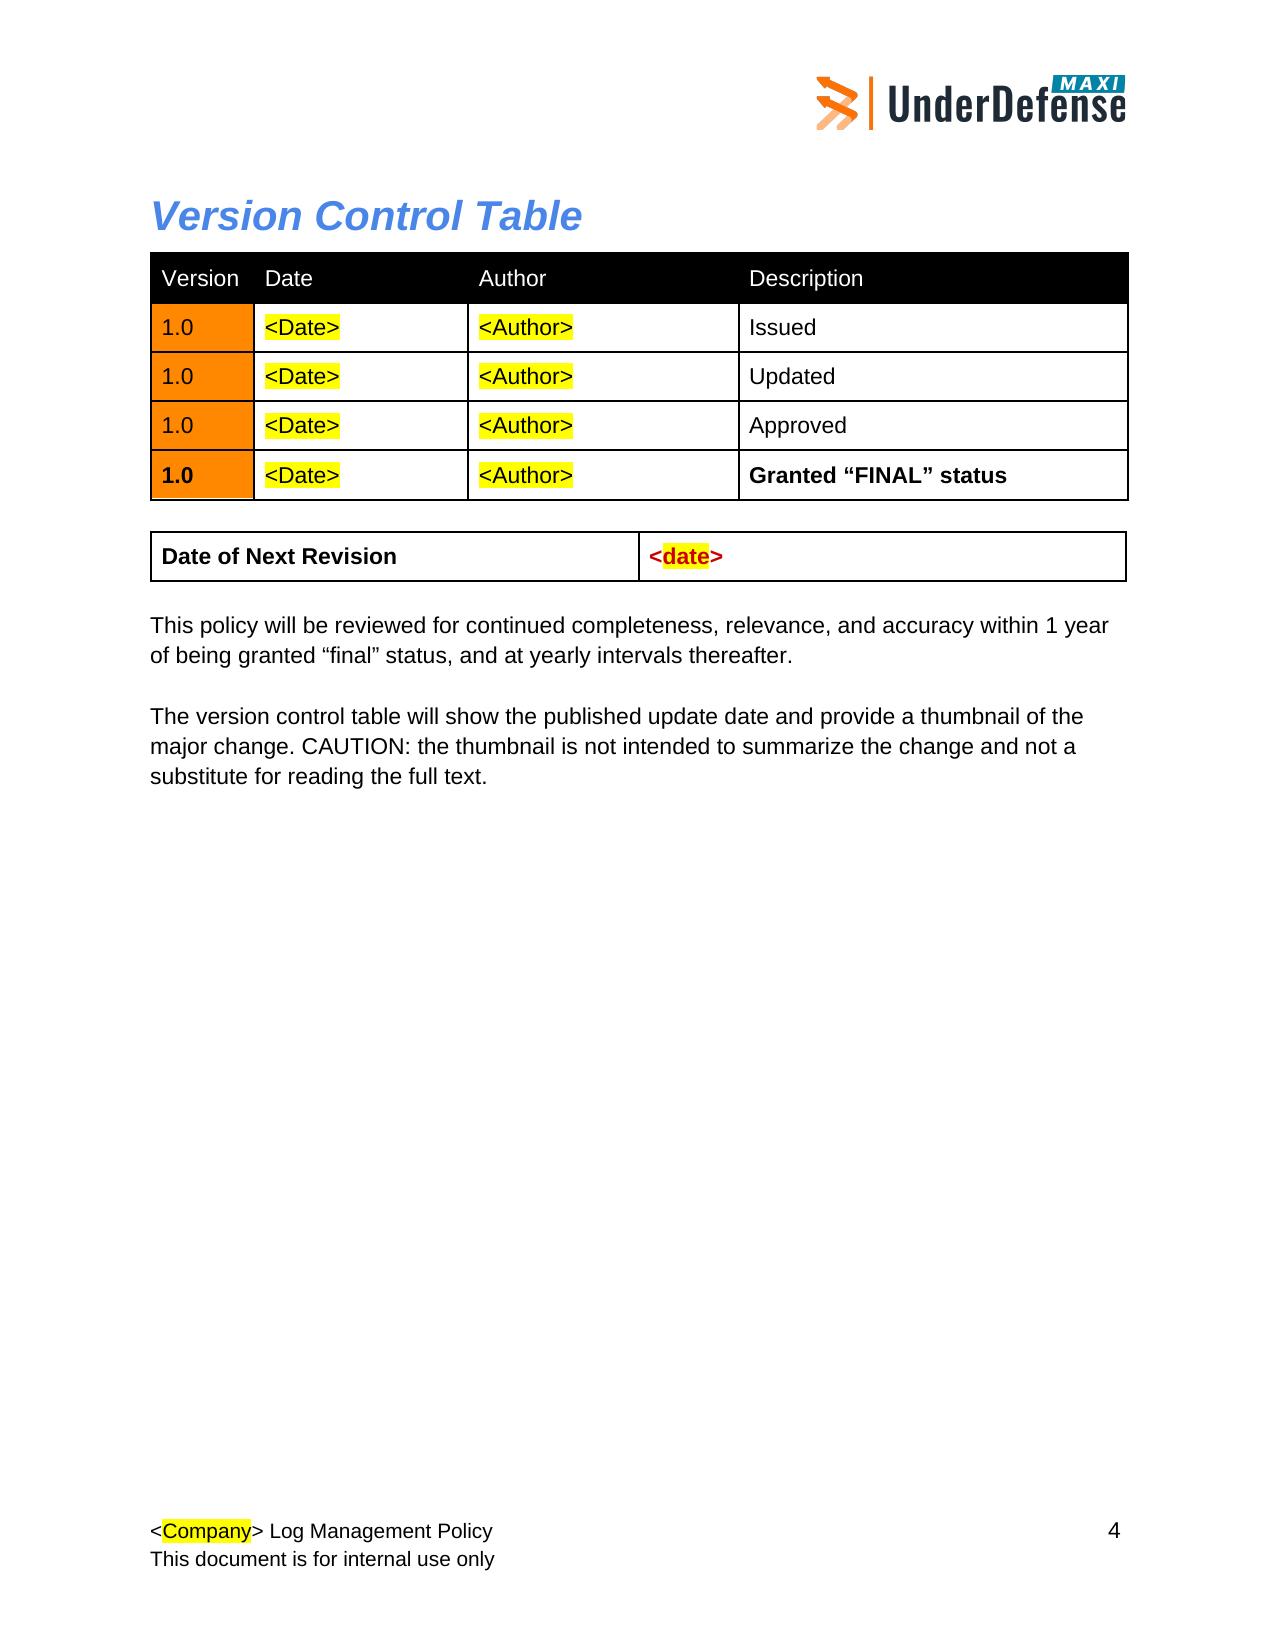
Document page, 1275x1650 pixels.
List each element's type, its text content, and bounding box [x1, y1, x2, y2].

table_cell Approved [740, 402, 1127, 449]
table_cell <Date> [255, 353, 467, 400]
table_cell <Date> [255, 402, 467, 449]
picture [1081, 77, 1091, 89]
table_header Version [152, 254, 253, 301]
table_cell 1.0 [152, 353, 253, 400]
table_header Author [469, 254, 738, 301]
table_cell Updated [740, 353, 1127, 400]
picture [1098, 77, 1108, 89]
text The version control table will show the published update date and provide a thumbnail of the major change. CAUTION: the thumbnail is not intended to summarize the change and not a substitute for reading the full text. [150, 703, 1125, 790]
table_cell Granted “FINAL” status [740, 451, 1127, 498]
table_cell <Date> [255, 304, 467, 351]
table_cell 1.0 [152, 402, 253, 449]
picture [1061, 77, 1070, 89]
table_cell 1.0 [152, 304, 253, 351]
table_header <date> [640, 533, 1125, 580]
table_cell <Date> [255, 451, 467, 498]
table_cell <Author> [469, 304, 738, 351]
picture [1070, 77, 1076, 89]
table_cell <Author> [469, 353, 738, 400]
table_header Date [255, 254, 467, 301]
table_cell <Author> [469, 402, 738, 449]
table_header Date of Next Revision [152, 533, 638, 580]
table_header Description [740, 254, 1127, 301]
table_cell Issued [740, 304, 1127, 351]
table_cell 1.0 [152, 451, 253, 498]
subtitle Version Control Table [150, 192, 1125, 239]
text This policy will be reviewed for continued completeness, relevance, and accuracy within 1 year of being granted “final” status, and at yearly intervals thereafter. [150, 612, 1125, 669]
picture [816, 75, 1125, 130]
table_cell <Author> [469, 451, 738, 498]
